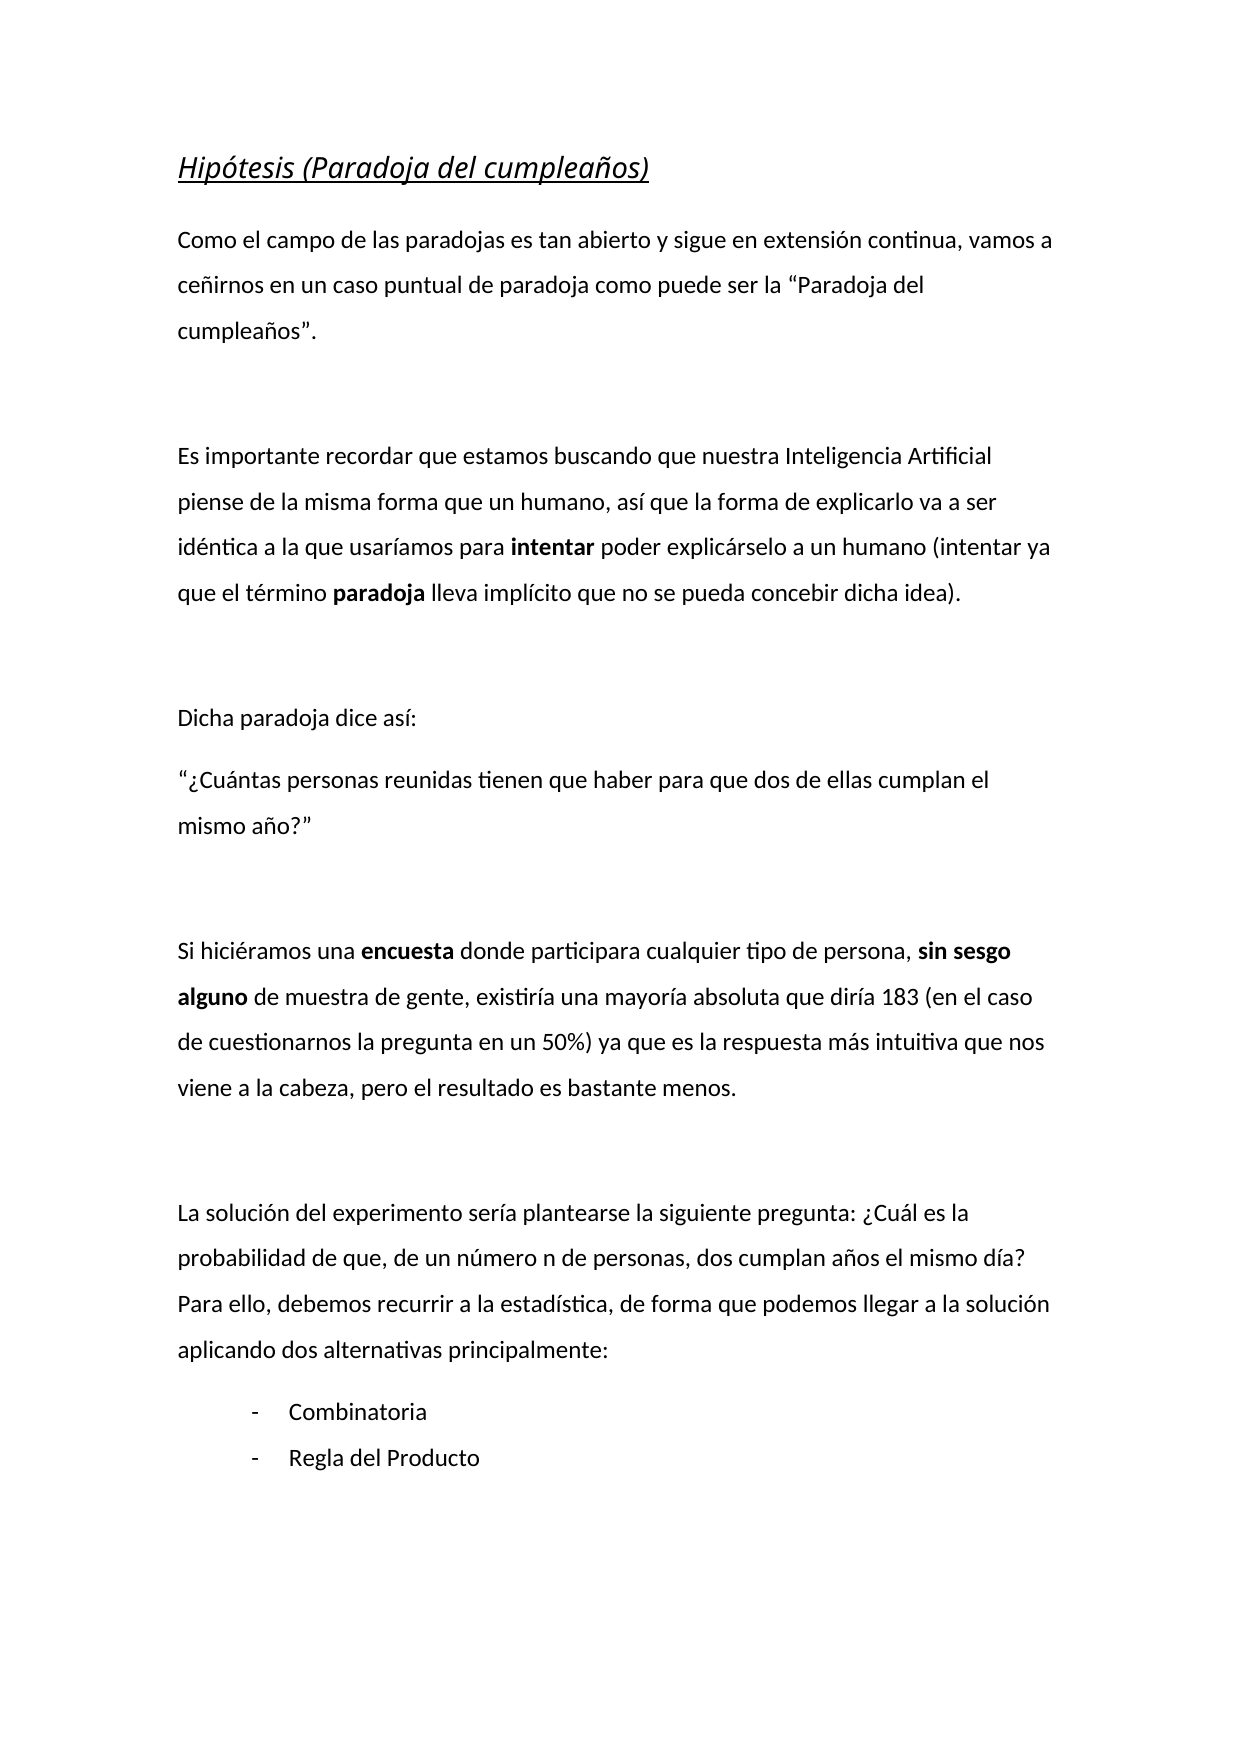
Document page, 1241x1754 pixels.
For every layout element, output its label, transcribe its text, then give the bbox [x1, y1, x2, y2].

list Combinatoria [251, 1396, 1063, 1427]
list Regla del Producto [251, 1442, 1063, 1473]
text Hipótesis (Paradoja del cumpleaños) [177, 148, 1063, 187]
text Dicha paradoja dice así: [177, 702, 1063, 732]
text Es importante recordar que estamos buscando que nuestra Inteligencia Artificial piense de la misma forma que un humano, así que la forma de explicarlo va a ser idéntica a la que usaríamos para intentar poder explicárselo a un humano (intentar ya que el término paradoja lleva implícito que no se pueda concebir dicha idea). [177, 440, 1063, 608]
text Como el campo de las paradojas es tan abierto y sigue en extensión continua, vamos a ceñirnos en un caso puntual de paradoja como puede ser la “Paradoja del cumpleaños”. [177, 224, 1063, 346]
text “¿Cuántas personas reunidas tienen que haber para que dos de ellas cumplan el mismo año?” [177, 764, 1063, 841]
text Si hiciéramos una encuesta donde participara cualquier tipo de persona, sin sesgo alguno de muestra de gente, existiría una mayoría absoluta que diría 183 (en el caso de cuestionarnos la pregunta en un 50%) ya que es la respuesta más intuitiva que nos viene a la cabeza, pero el resultado es bastante menos. [177, 935, 1063, 1103]
text La solución del experimento sería plantearse la siguiente pregunta: ¿Cuál es la probabilidad de que, de un número n de personas, dos cumplan años el mismo día? Para ello, debemos recurrir a la estadística, de forma que podemos llegar a la solución aplicando dos alternativas principalmente: [177, 1197, 1063, 1364]
